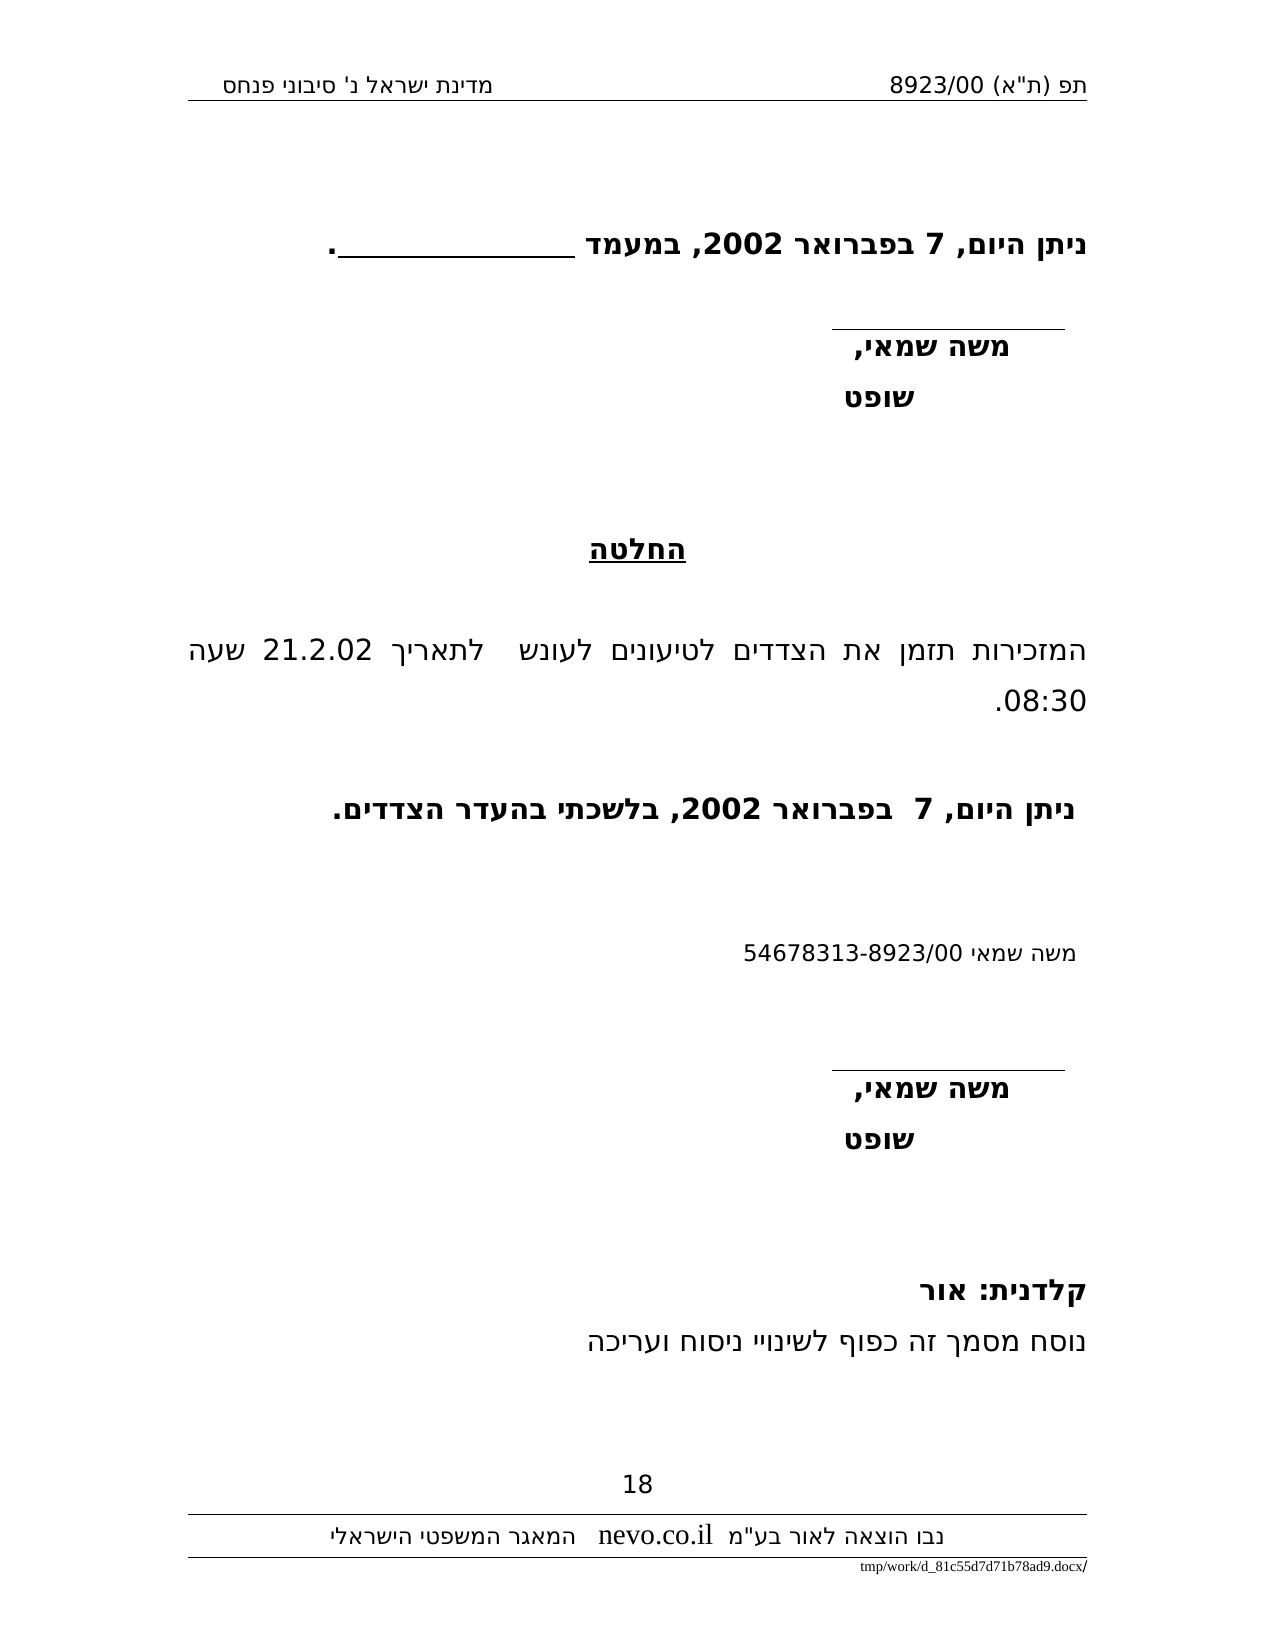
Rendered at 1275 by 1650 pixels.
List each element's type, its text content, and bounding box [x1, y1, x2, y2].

table_header משה שמאי, שופט [832, 330, 1065, 431]
text ניתן היום, 7 בפברואר 2002, במעמד . [187, 227, 1087, 261]
table_header משה שמאי, שופט [832, 1071, 1065, 1173]
text 54678313ניתן היום, 7 בפברואר 2002, בלשכתי בהעדר הצדדים. [187, 792, 1087, 826]
text המזכירות תזמן את הצדדים לטיעונים לעונש לתאריך 21.2.02 שעה 08:30. [187, 633, 1087, 718]
text 54678313משה שמאי 54678313-8923/00 [187, 940, 1087, 967]
text נוסח מסמך זה כפוף לשינויי ניסוח ועריכה [187, 1324, 1087, 1358]
text קלדנית: אור [187, 1273, 1087, 1307]
text החלטה [187, 532, 1087, 566]
